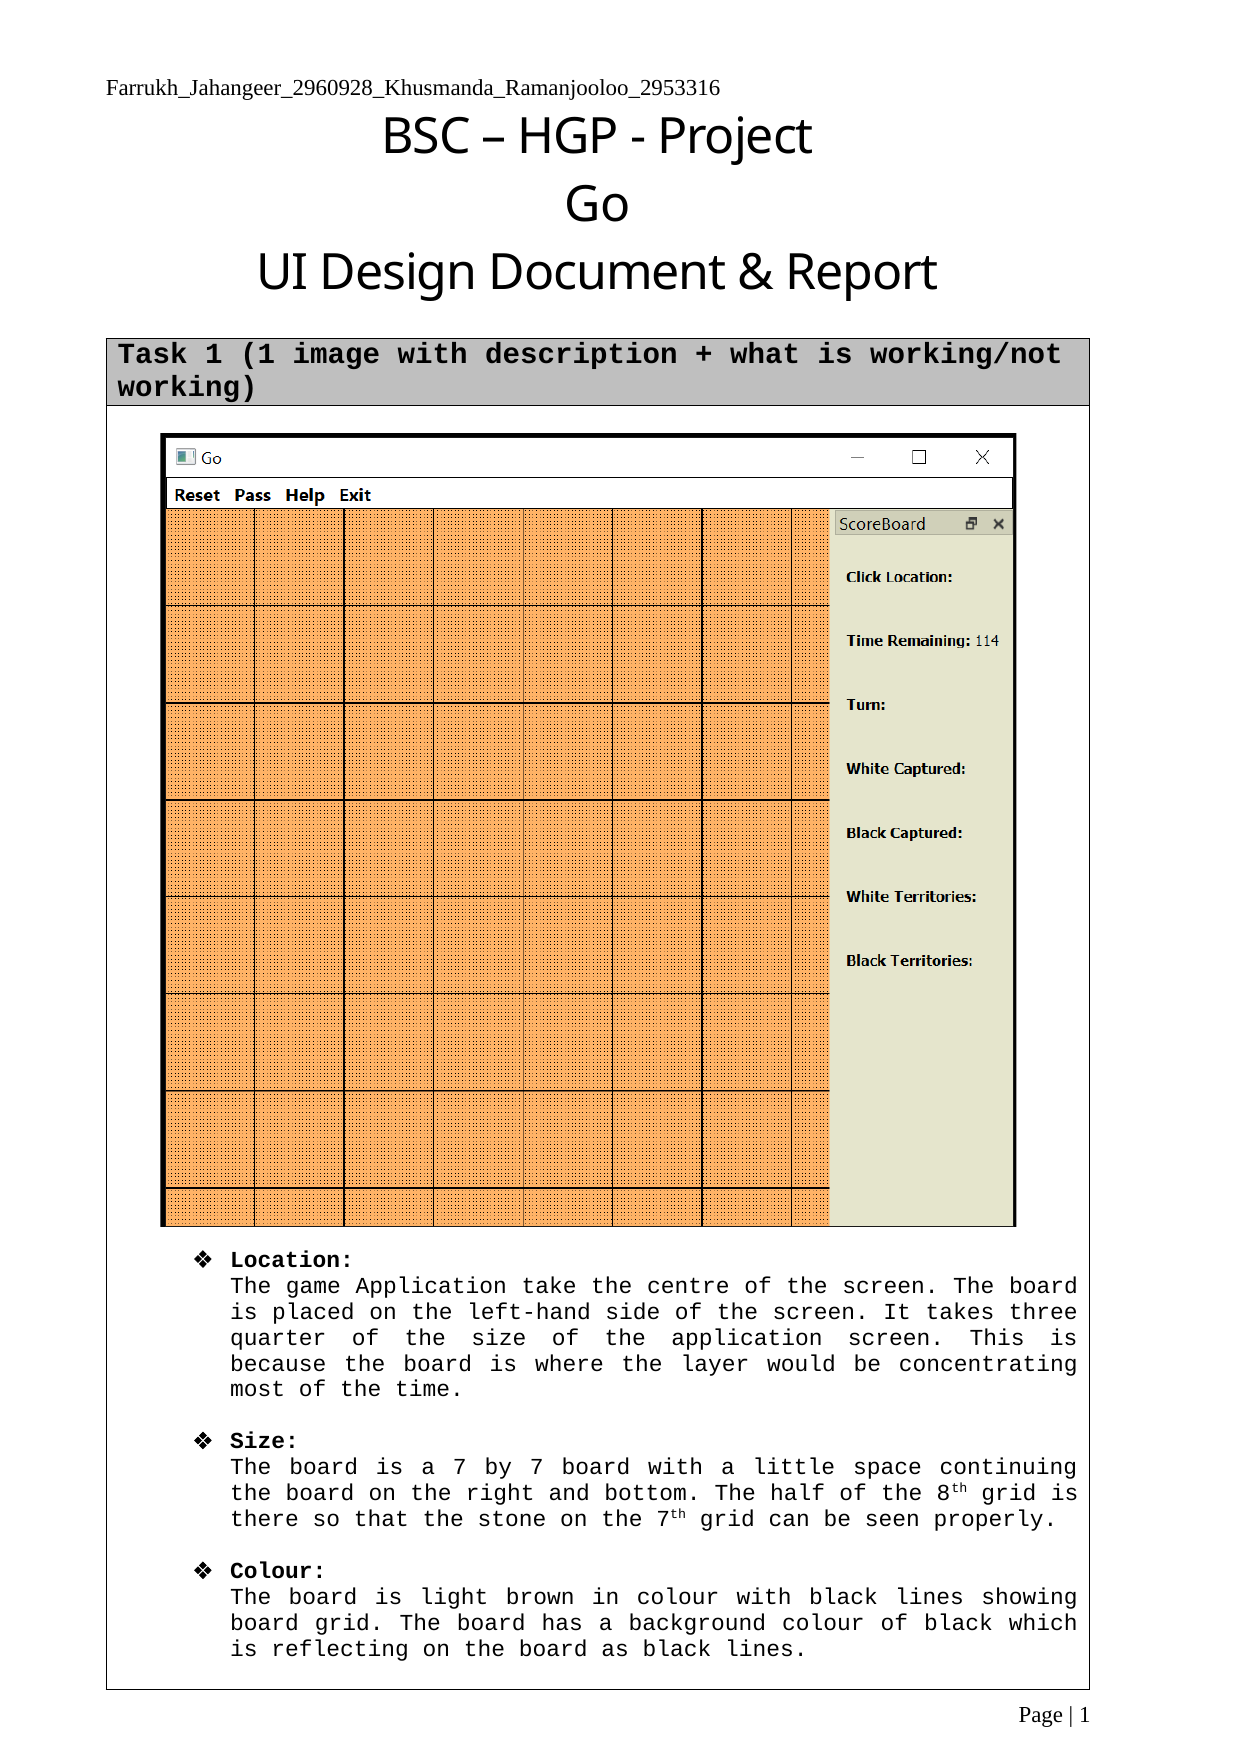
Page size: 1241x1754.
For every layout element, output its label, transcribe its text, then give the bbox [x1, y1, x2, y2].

table_header Task 1 (1 image with description + what is working/not working) [107, 339, 1089, 405]
title BSC – HGP - Project [106, 100, 1090, 168]
title Go [106, 168, 1090, 236]
picture [160, 433, 1016, 1228]
title UI Design Document & Report [106, 236, 1090, 304]
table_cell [107, 406, 1089, 1689]
